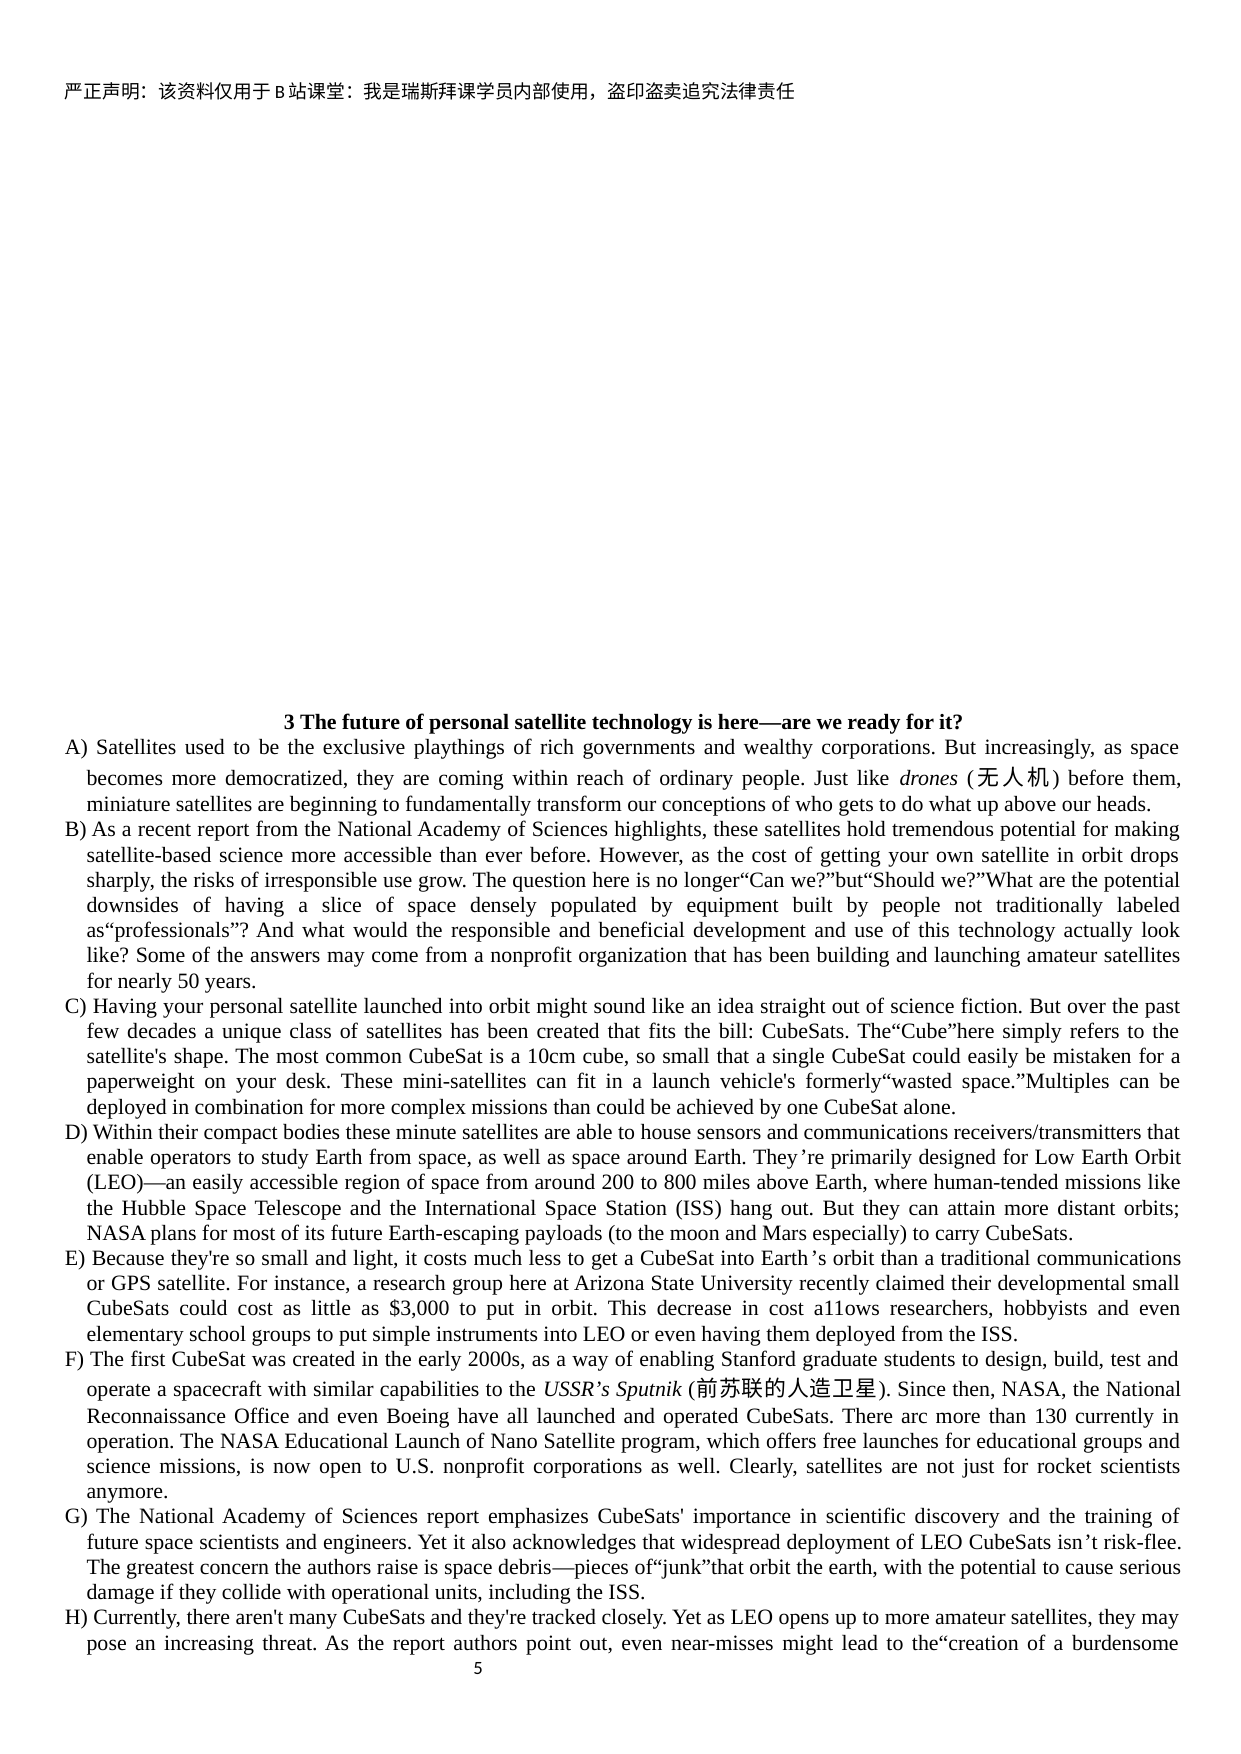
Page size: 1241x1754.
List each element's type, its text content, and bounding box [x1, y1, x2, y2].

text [64, 1604, 1182, 1655]
text A) Satellites used to be the exclusive playthings of rich governments and wealthy corporations. But increasingly, as space becomes more democratized, they are coming within reach of ordinary people. Just like drones (无人机) before them, miniature satellites are beginning to fundamentally transform our conceptions of who gets to do what up above our heads. [64, 734, 1182, 816]
text C) Having your personal satellite launched into orbit might sound like an idea straight out of science fiction. But over the past few decades a unique class of satellites has been created that fits the bill: CubeSats. The“Cube”here simply refers to the satellite's shape. The most common CubeSat is a 10cm cube, so small that a single CubeSat could easily be mistaken for a paperweight on your desk. These mini-satellites can fit in a launch vehicle's formerly“wasted space.”Multiples can be deployed in combination for more complex missions than could be achieved by one CubeSat alone. [64, 993, 1182, 1119]
text B) As a recent report from the National Academy of Sciences highlights, these satellites hold tremendous potential for making satellite-based science more accessible than ever before. However, as the cost of getting your own satellite in orbit drops sharply, the risks of irresponsible use grow. The question here is no longer“Can we?”but“Should we?”What are the potential downsides of having a slice of space densely populated by equipment built by people not traditionally labeled as“professionals”? And what would the responsible and beneficial development and use of this technology actually look like? Some of the answers may come from a nonprofit organization that has been building and launching amateur satellites for nearly 50 years. [64, 816, 1182, 993]
text E) Because they're so small and light, it costs much less to get a CubeSat into Earth’s orbit than a traditional communications or GPS satellite. For instance, a research group here at Arizona State University recently claimed their developmental small CubeSats could cost as little as $3,000 to put in orbit. This decrease in cost a11ows researchers, hobbyists and even elementary school groups to put simple instruments into LEO or even having them deployed from the ISS. [64, 1245, 1182, 1346]
text G) The National Academy of Sciences report emphasizes CubeSats' importance in scientific discovery and the training of future space scientists and engineers. Yet it also acknowledges that widespread deployment of LEO CubeSats isn’t risk-flee. The greatest concern the authors raise is space debris—pieces of“junk”that orbit the earth, with the potential to cause serious damage if they collide with operational units, including the ISS. [64, 1503, 1182, 1604]
text F) The first CubeSat was created in the early 2000s, as a way of enabling Stanford graduate students to design, build, test and operate a spacecraft with similar capabilities to the USSR’s Sputnik (前苏联的人造卫星). Since then, NASA, the National Reconnaissance Office and even Boeing have all launched and operated CubeSats. There arc more than 130 currently in operation. The NASA Educational Launch of Nano Satellite program, which offers free launches for educational groups and science missions, is now open to U.S. nonprofit corporations as well. Clearly, satellites are not just for rocket scientists anymore. [64, 1346, 1182, 1503]
text D) Within their compact bodies these minute satellites are able to house sensors and communications receivers/transmitters that enable operators to study Earth from space, as well as space around Earth. They’re primarily designed for Low Earth Orbit (LEO)—an easily accessible region of space from around 200 to 800 miles above Earth, where human-tended missions like the Hubble Space Telescope and the International Space Station (ISS) hang out. But they can attain more distant orbits; NASA plans for most of its future Earth-escaping payloads (to the moon and Mars especially) to carry CubeSats. [64, 1119, 1182, 1245]
text 3 The future of personal satellite technology is here—are we ready for it? [64, 709, 1182, 734]
